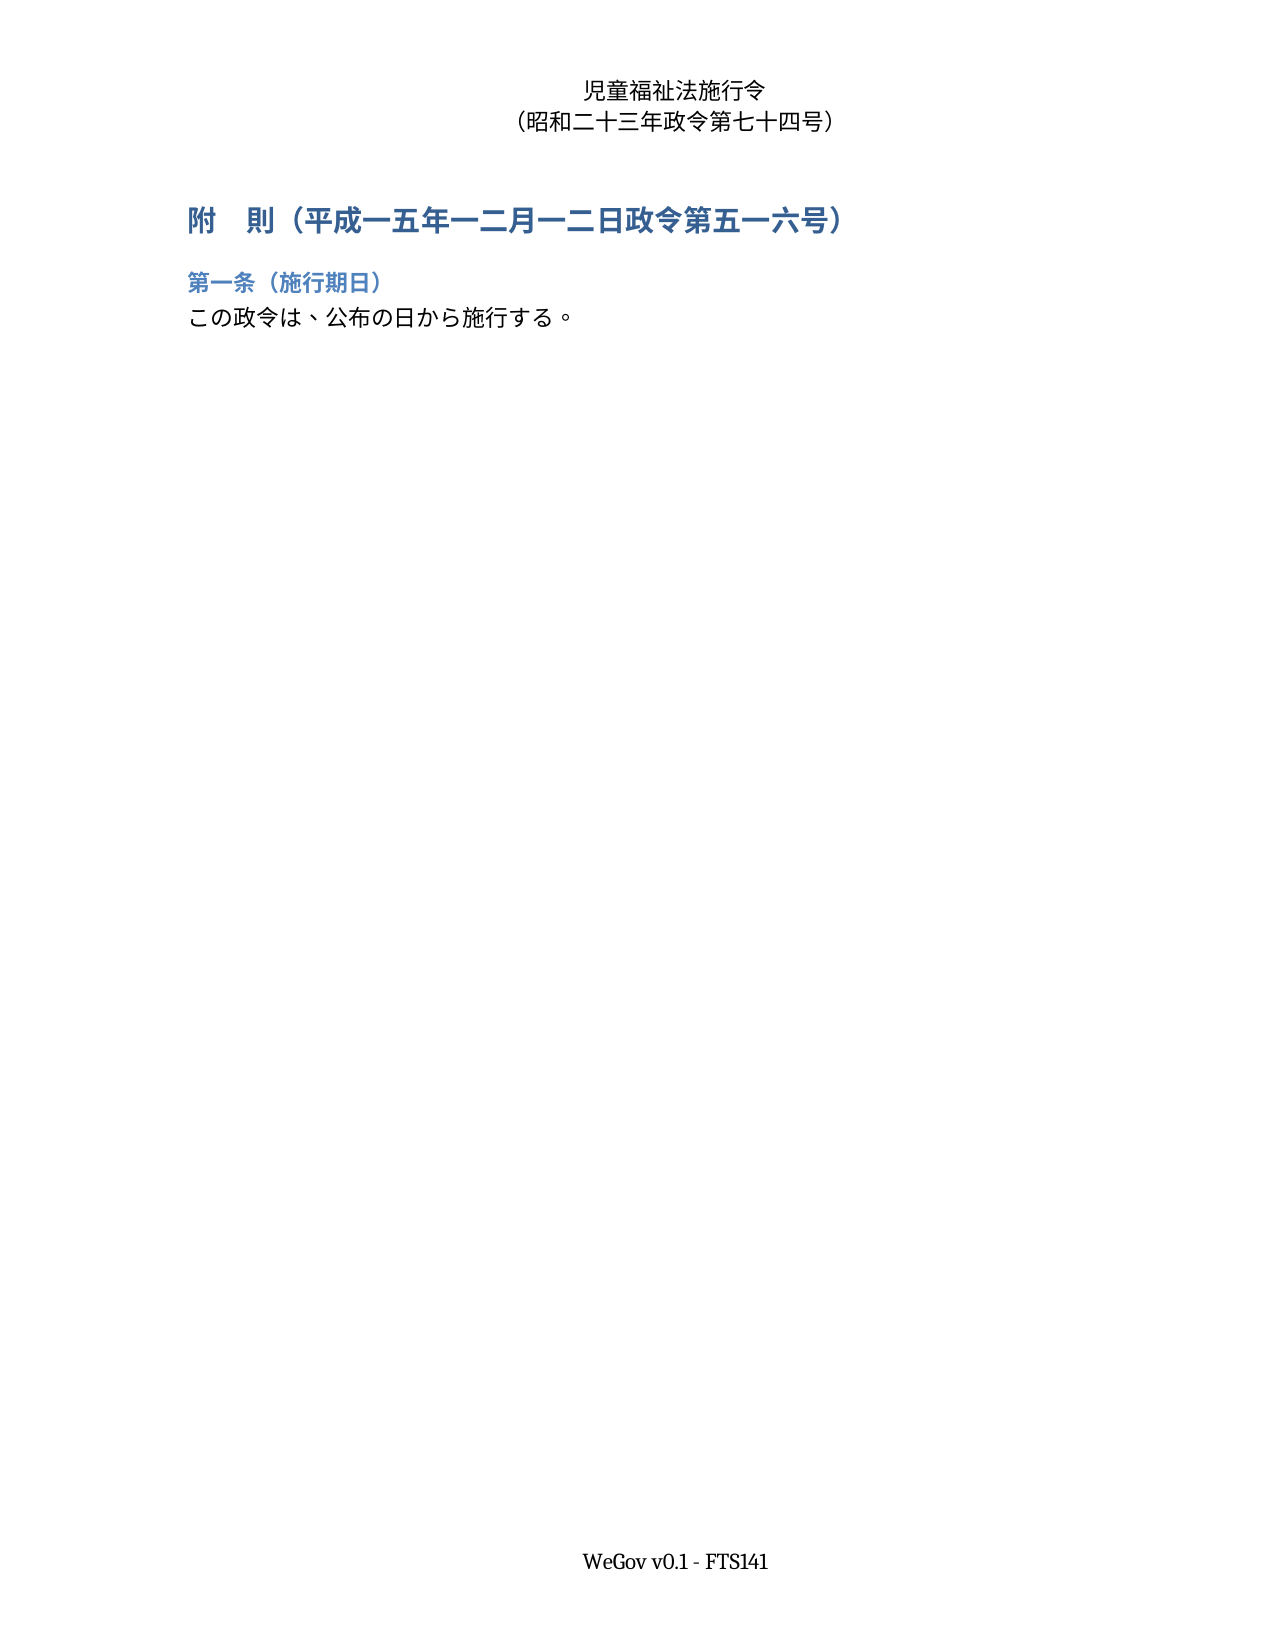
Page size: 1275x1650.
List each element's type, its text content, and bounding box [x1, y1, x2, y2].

subtitle 附 則（平成一五年一二月一二日政令第五一六号） [187, 200, 1087, 240]
text この政令は、公布の日から施行する。 [187, 302, 1087, 334]
subtitle 第一条（施行期日） [187, 266, 1087, 298]
